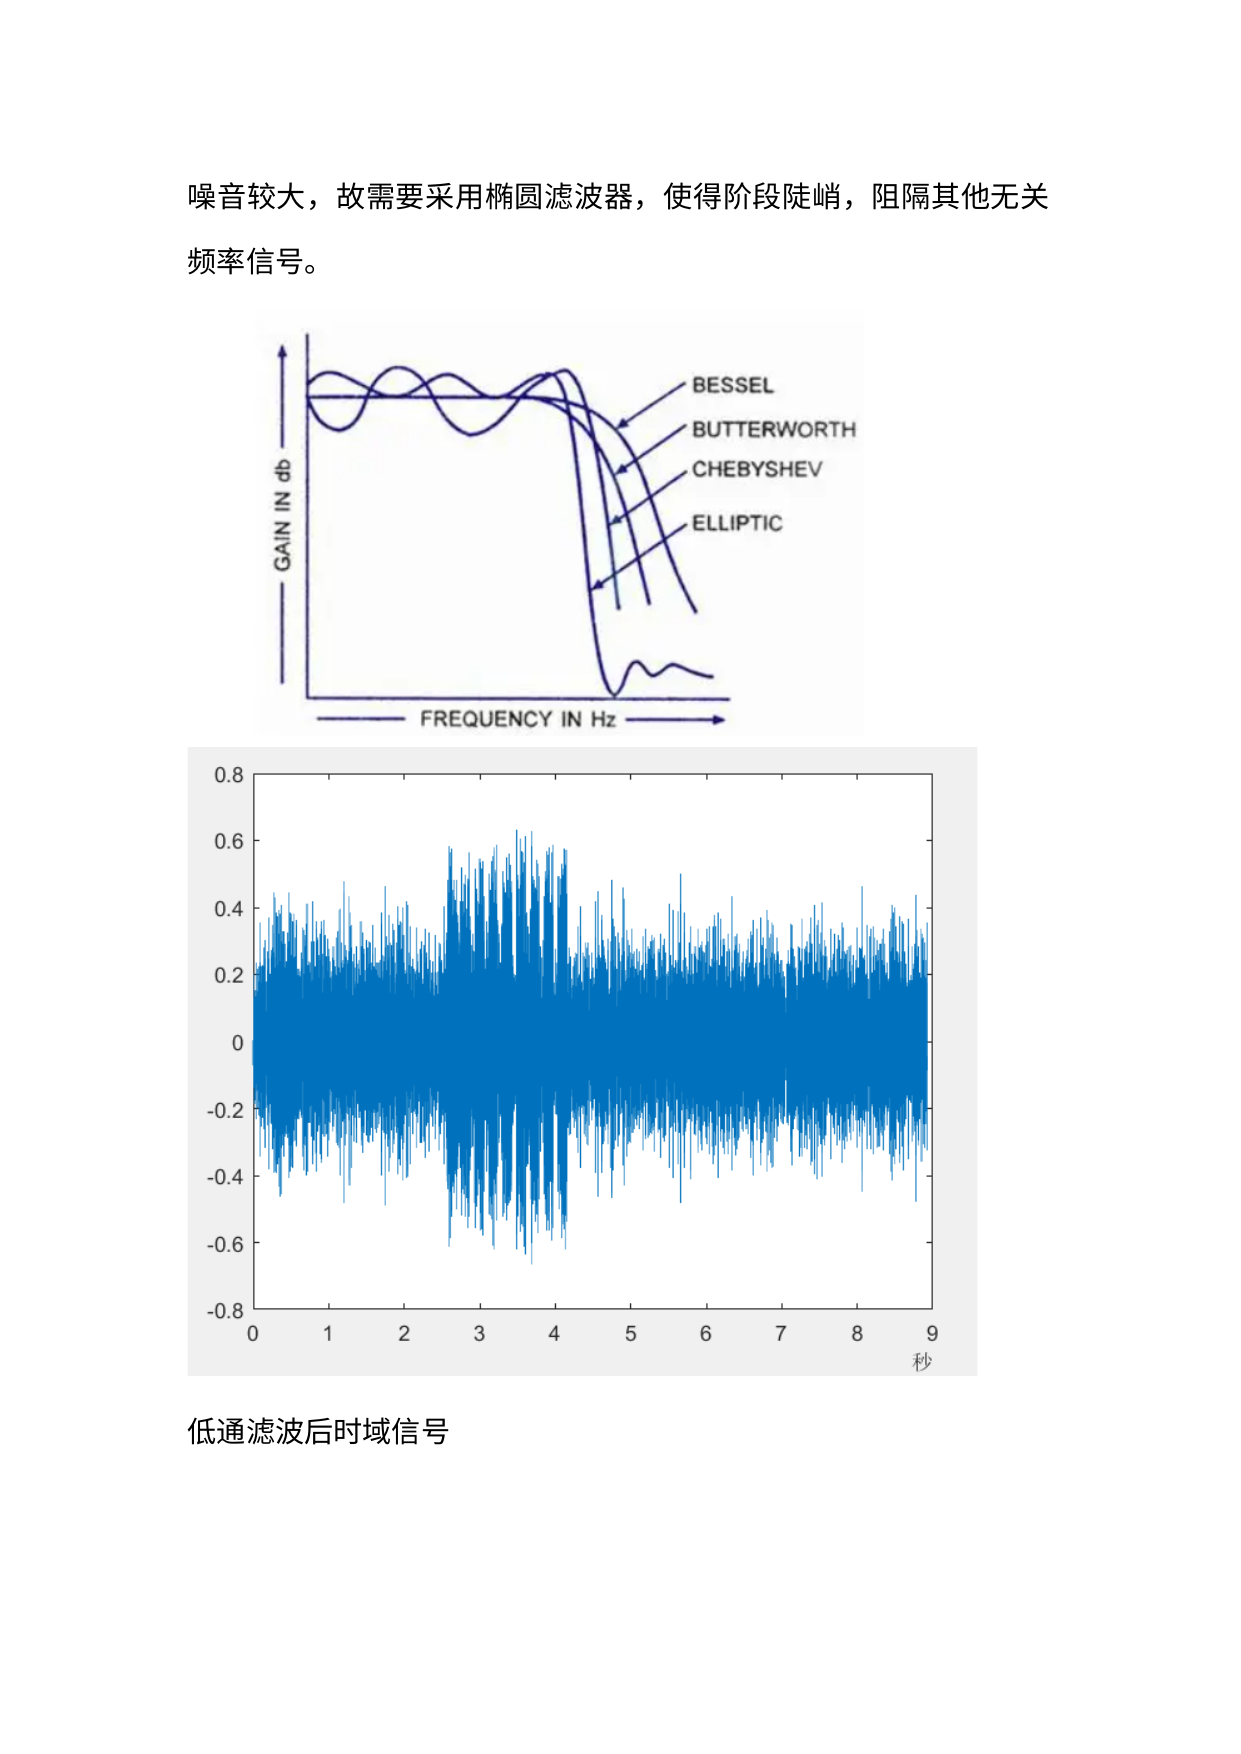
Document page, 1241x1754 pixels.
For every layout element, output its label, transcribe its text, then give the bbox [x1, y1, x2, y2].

text 低通滤波后时域信号 [187, 1397, 1053, 1462]
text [187, 162, 1053, 292]
picture [187, 292, 940, 736]
picture [187, 747, 978, 1376]
